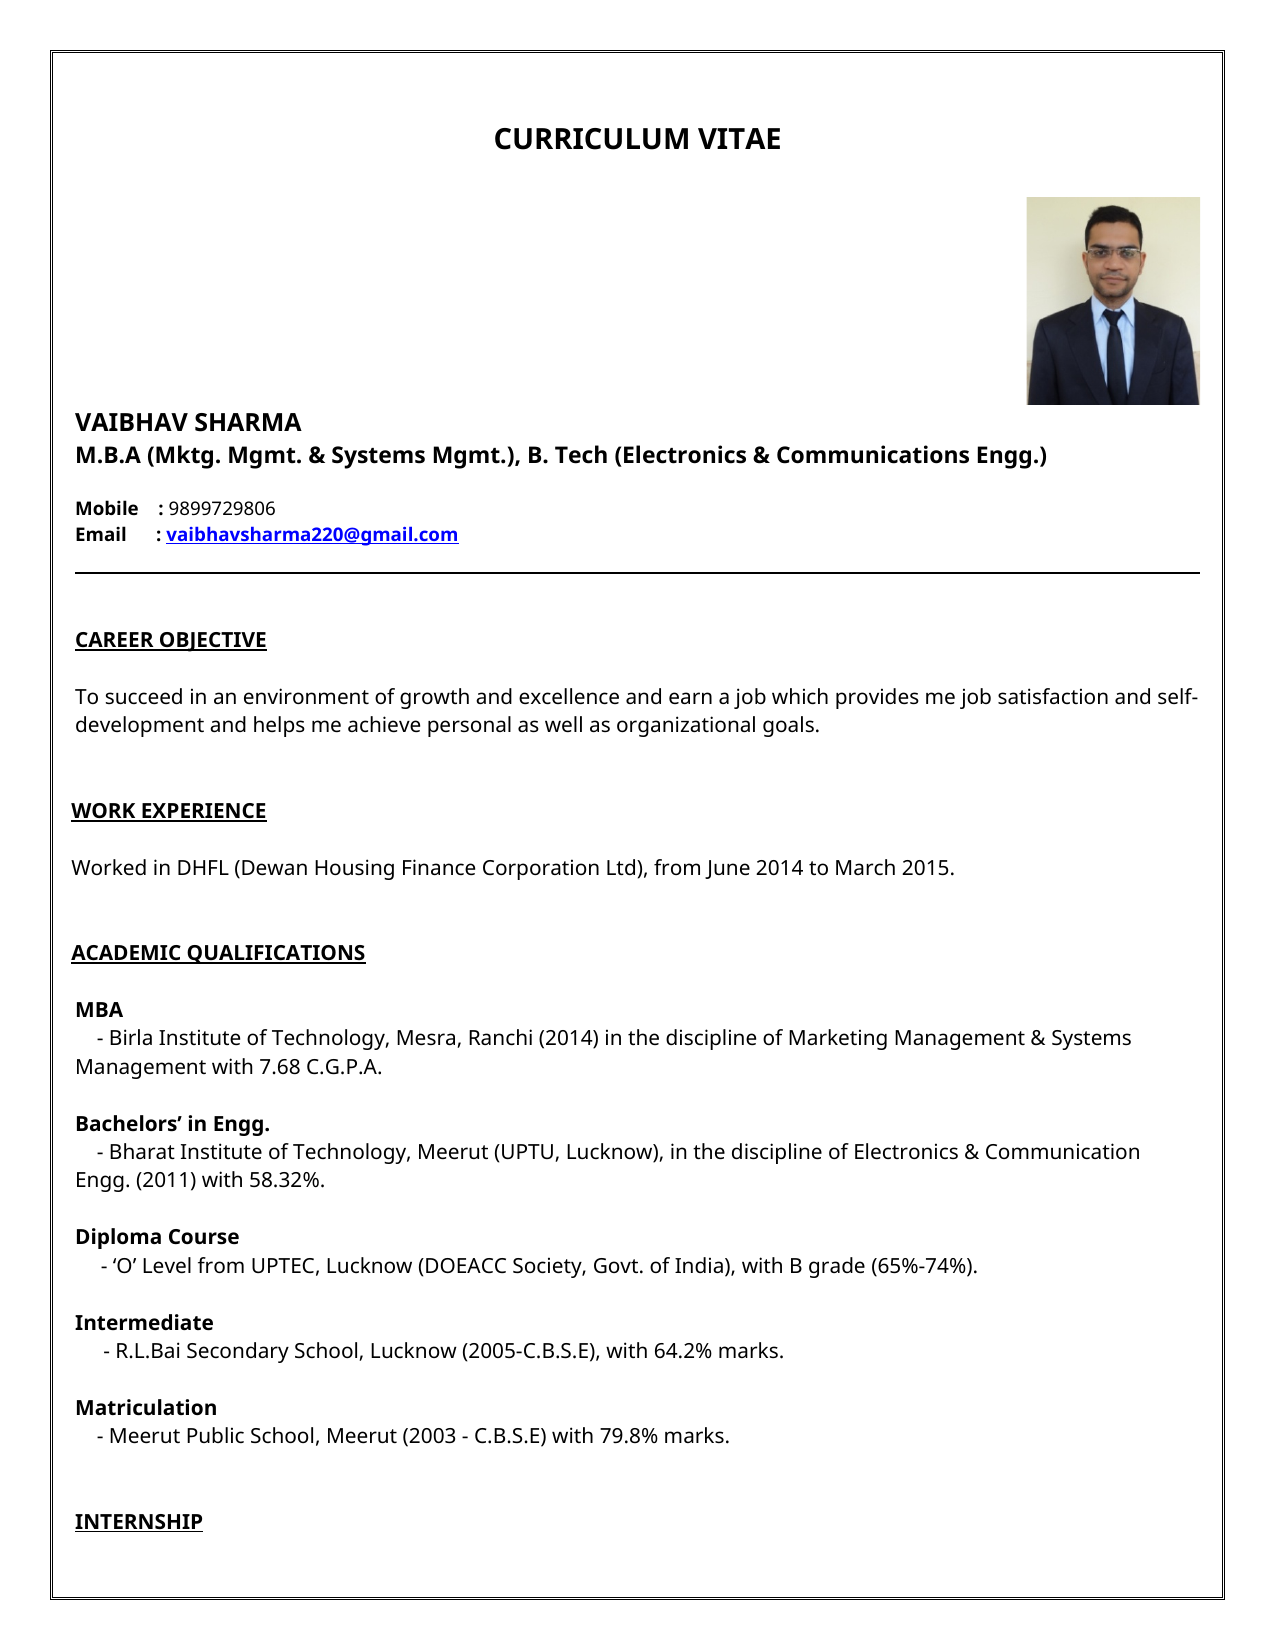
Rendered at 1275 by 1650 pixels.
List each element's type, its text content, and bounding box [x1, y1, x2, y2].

picture [1026, 197, 1200, 405]
text Intermediate [75, 1308, 1200, 1336]
text WORK EXPERIENCE [66, 796, 1200, 824]
text M.B.A (Mktg. Mgmt. & Systems Mgmt.), B. Tech (Electronics & Communications Engg.) [75, 439, 1200, 470]
text To succeed in an environment of growth and excellence and earn a job which provides me job satisfaction and self-development and helps me achieve personal as well as organizational goals. [75, 682, 1200, 739]
text CURRICULUM VITAE [75, 118, 1200, 158]
text INTERNSHIP [75, 1507, 1200, 1535]
list - ‘O’ Level from UPTEC, Lucknow (DOEACC Society, Govt. of India), with B grade (65%-74%). [90, 1251, 1200, 1279]
text CAREER OBJECTIVE [75, 625, 1200, 654]
text Email : vaibhavsharma220@gmail.com [75, 521, 1200, 547]
text Bachelors’ in Engg. [75, 1109, 1200, 1137]
text - Birla Institute of Technology, Mesra, Ranchi (2014) in the discipline of Marketing Management & Systems Management with 7.68 C.G.P.A. [75, 1023, 1200, 1080]
text Matriculation [75, 1393, 1200, 1422]
text VAIBHAV SHARMA [75, 405, 1200, 439]
text Diploma Course [75, 1222, 1200, 1251]
text ACADEMIC QUALIFICATIONS [66, 938, 1200, 967]
text MBA [75, 995, 1200, 1023]
text - Meerut Public School, Meerut (2003 - C.B.S.E) with 79.8% marks. [75, 1422, 1200, 1450]
text - Bharat Institute of Technology, Meerut (UPTU, Lucknow), in the discipline of Electronics & Communication Engg. (2011) with 58.32%. [75, 1137, 1200, 1194]
text Worked in DHFL (Dewan Housing Finance Corporation Ltd), from June 2014 to March 2015. [66, 853, 1200, 881]
text Mobile : 9899729806 [75, 496, 1200, 521]
list - R.L.Bai Secondary School, Lucknow (2005-C.B.S.E), with 64.2% marks. [103, 1336, 1200, 1365]
